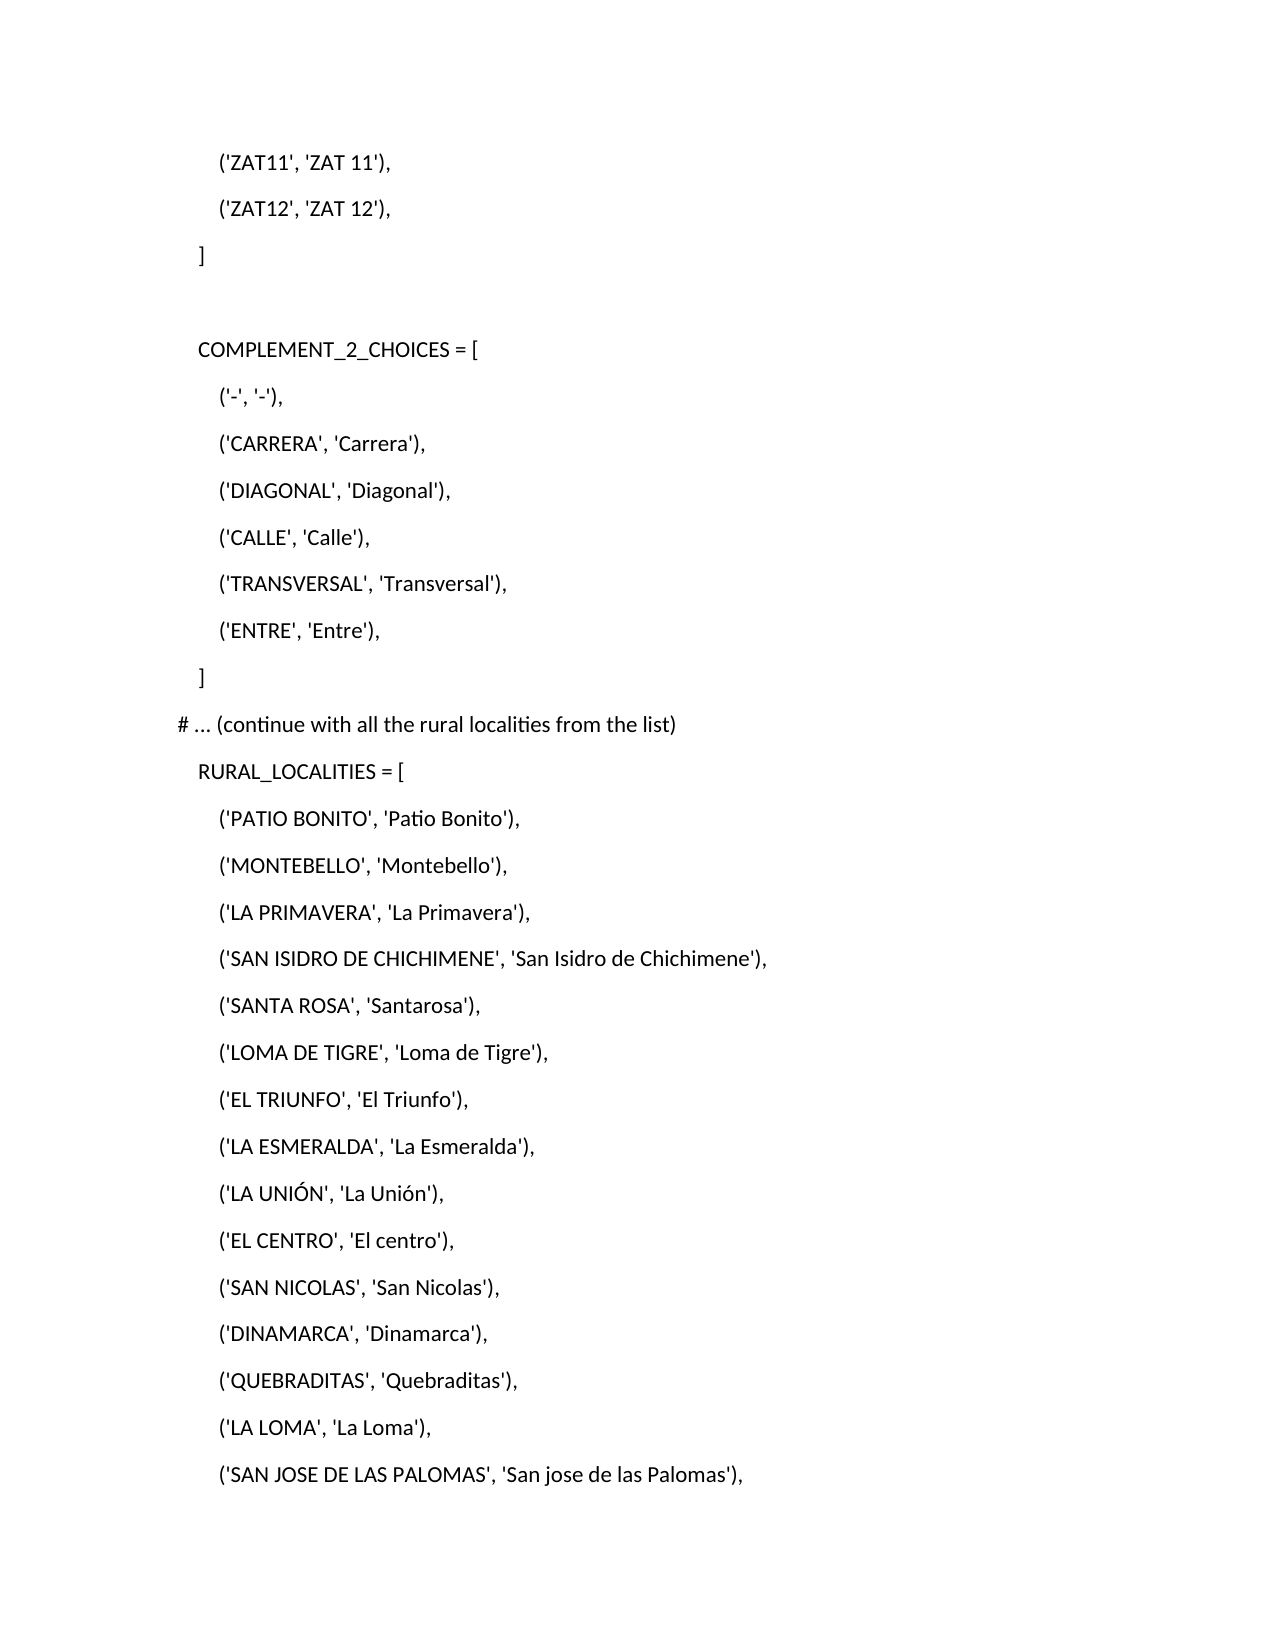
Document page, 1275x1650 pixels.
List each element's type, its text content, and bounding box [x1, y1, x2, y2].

text ('PATIO BONITO', 'Patio Bonito'), [177, 804, 1098, 832]
text ('LA ESMERALDA', 'La Esmeralda'), [177, 1132, 1098, 1160]
text ('LA PRIMAVERA', 'La Primavera'), [177, 898, 1098, 926]
text ] [177, 241, 1098, 269]
text COMPLEMENT_2_CHOICES = [ [177, 335, 1098, 363]
text ('DINAMARCA', 'Dinamarca'), [177, 1319, 1098, 1347]
text ('LOMA DE TIGRE', 'Loma de Tigre'), [177, 1038, 1098, 1066]
text ('QUEBRADITAS', 'Quebraditas'), [177, 1366, 1098, 1394]
text ('EL TRIUNFO', 'El Triunfo'), [177, 1085, 1098, 1113]
text ('-', '-'), [177, 382, 1098, 410]
text ('SAN ISIDRO DE CHICHIMENE', 'San Isidro de Chichimene'), [177, 944, 1098, 972]
text ('MONTEBELLO', 'Montebello'), [177, 851, 1098, 879]
text ('EL CENTRO', 'El centro'), [177, 1226, 1098, 1254]
text ('SAN JOSE DE LAS PALOMAS', 'San jose de las Palomas'), [177, 1460, 1098, 1488]
text ('TRANSVERSAL', 'Transversal'), [177, 569, 1098, 597]
text ('ENTRE', 'Entre'), [177, 616, 1098, 644]
text ('LA UNIÓN', 'La Unión'), [177, 1179, 1098, 1207]
text ('CALLE', 'Calle'), [177, 523, 1098, 551]
text ('ZAT11', 'ZAT 11'), [177, 148, 1098, 176]
text # ... (continue with all the rural localities from the list) [177, 710, 1098, 738]
text ('CARRERA', 'Carrera'), [177, 429, 1098, 457]
text ('ZAT12', 'ZAT 12'), [177, 194, 1098, 222]
text ('SANTA ROSA', 'Santarosa'), [177, 991, 1098, 1019]
text ('LA LOMA', 'La Loma'), [177, 1413, 1098, 1441]
text ('SAN NICOLAS', 'San Nicolas'), [177, 1273, 1098, 1301]
text ('DIAGONAL', 'Diagonal'), [177, 476, 1098, 504]
text RURAL_LOCALITIES = [ [177, 757, 1098, 785]
text ] [177, 663, 1098, 691]
